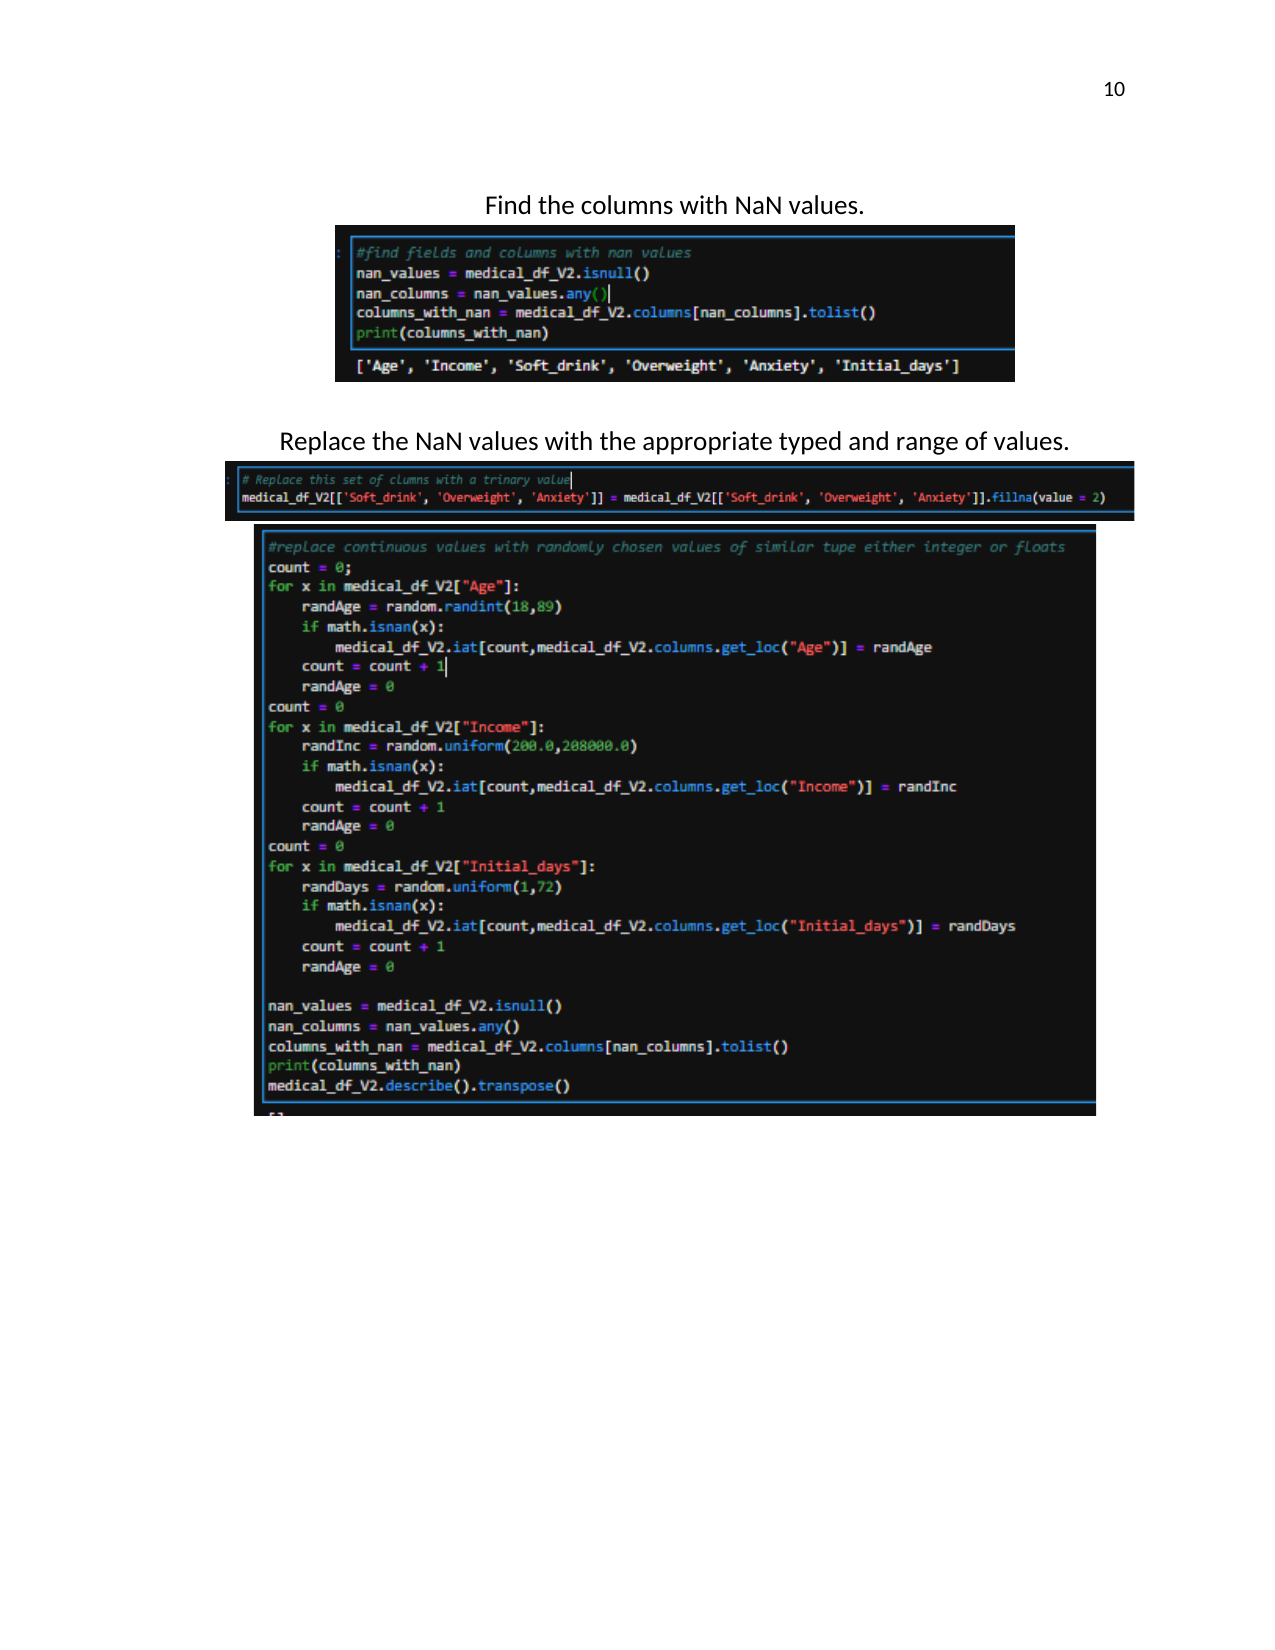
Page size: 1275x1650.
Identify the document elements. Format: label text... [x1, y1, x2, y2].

list Find the columns with NaN values. [225, 188, 1125, 221]
picture [335, 225, 1015, 382]
picture [225, 461, 1135, 521]
picture [253, 524, 1097, 1116]
list Replace the NaN values with the appropriate typed and range of values. [225, 424, 1125, 457]
